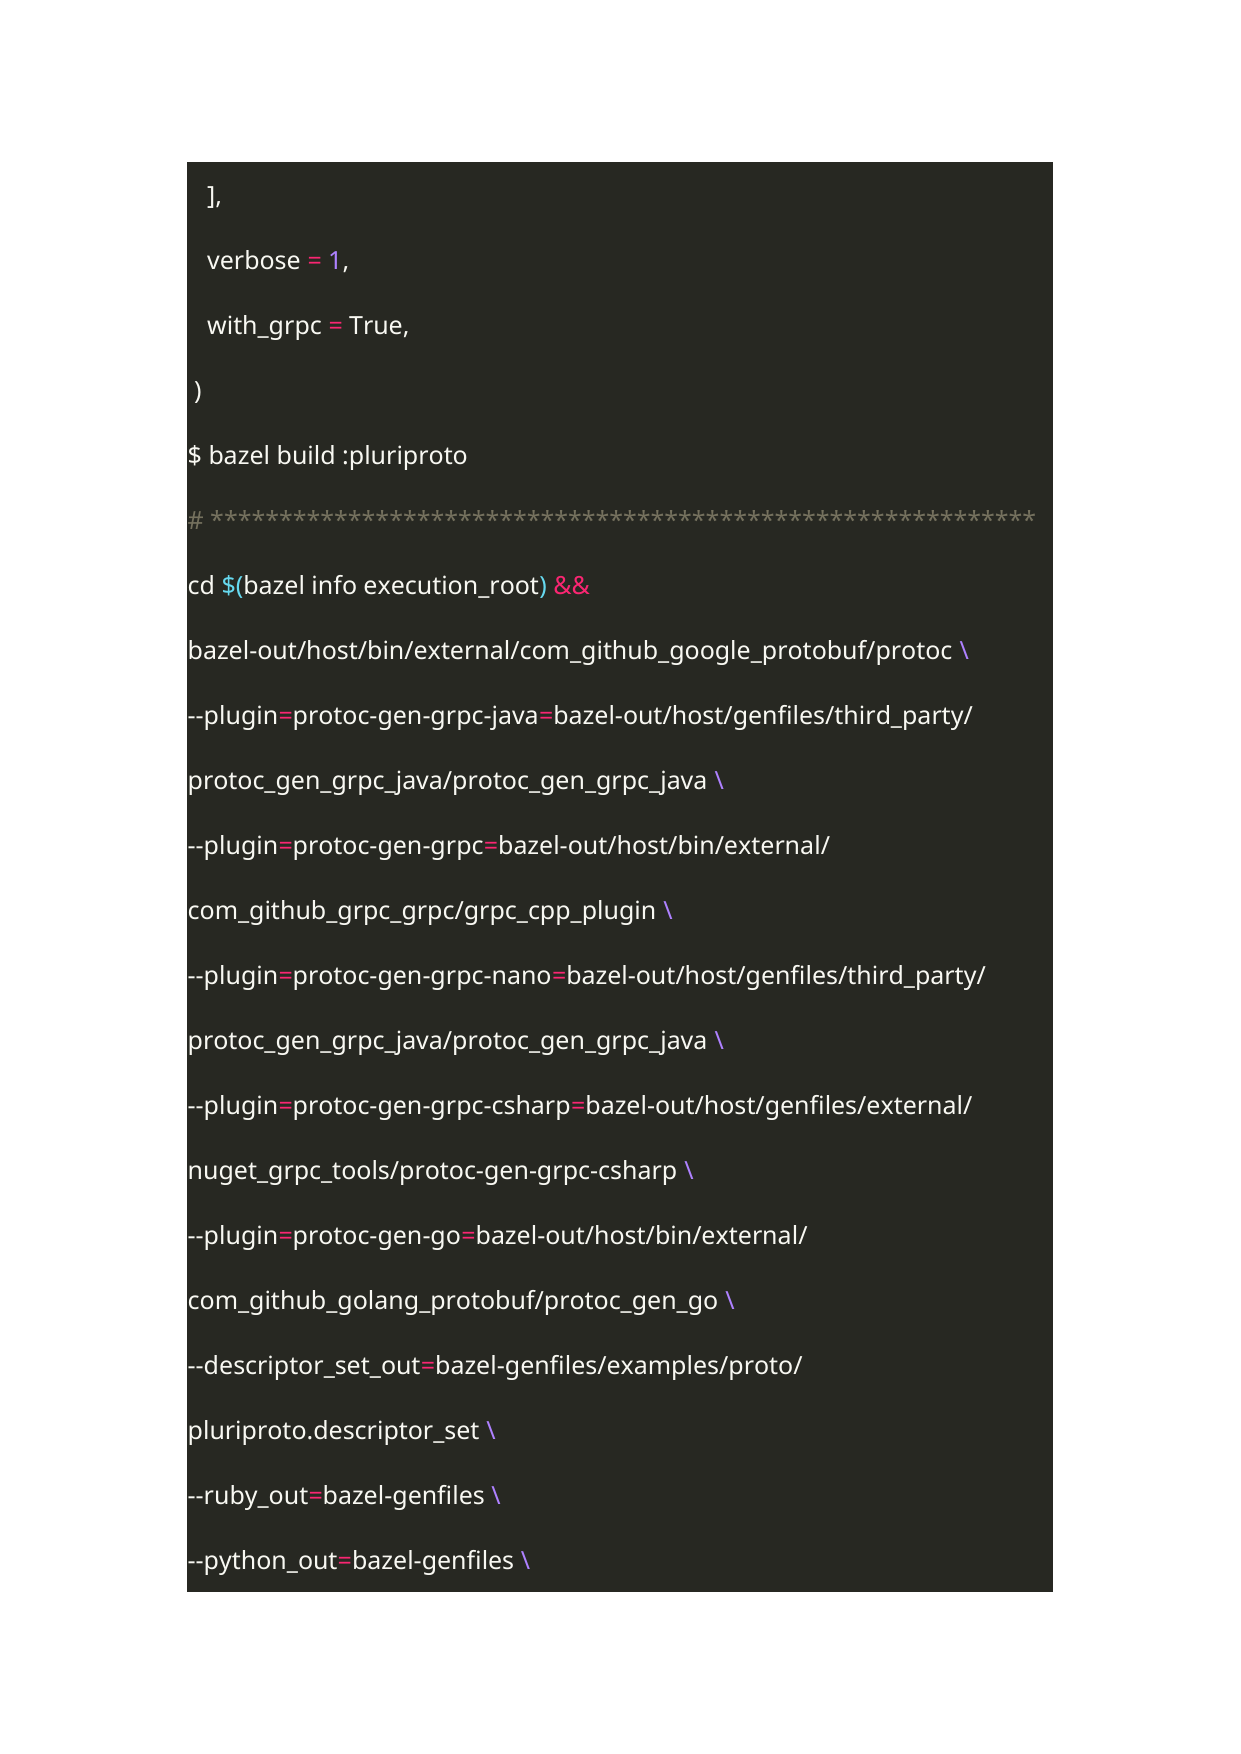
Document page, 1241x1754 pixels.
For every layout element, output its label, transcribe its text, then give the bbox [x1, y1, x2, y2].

text --descriptor_set_out=bazel-genfiles/examples/proto/pluriproto.descriptor_set \ [187, 1332, 1053, 1462]
text --plugin=protoc-gen-go=bazel-out/host/bin/external/com_github_golang_protobuf/protoc_gen_go \ [187, 1202, 1053, 1332]
text --python_out=bazel-genfiles \ [187, 1527, 1053, 1592]
text $ bazel build :pluriproto [187, 422, 1053, 487]
text --ruby_out=bazel-genfiles \ [187, 1462, 1053, 1527]
text verbose = 1, [187, 227, 1053, 292]
text ) [187, 357, 1053, 422]
text --plugin=protoc-gen-grpc-java=bazel-out/host/genfiles/third_party/protoc_gen_grpc_java/protoc_gen_grpc_java \ [187, 682, 1053, 812]
text with_grpc = True, [187, 292, 1053, 357]
text --plugin=protoc-gen-grpc=bazel-out/host/bin/external/com_github_grpc_grpc/grpc_cpp_plugin \ [187, 812, 1053, 942]
text cd $(bazel info execution_root) && bazel-out/host/bin/external/com_github_google_protobuf/protoc \ [187, 552, 1053, 682]
text --plugin=protoc-gen-grpc-nano=bazel-out/host/genfiles/third_party/protoc_gen_grpc_java/protoc_gen_grpc_java \ [187, 942, 1053, 1072]
text # ************************************************************ [187, 487, 1053, 552]
text ], [187, 162, 1053, 227]
text --plugin=protoc-gen-grpc-csharp=bazel-out/host/genfiles/external/nuget_grpc_tools/protoc-gen-grpc-csharp \ [187, 1072, 1053, 1202]
